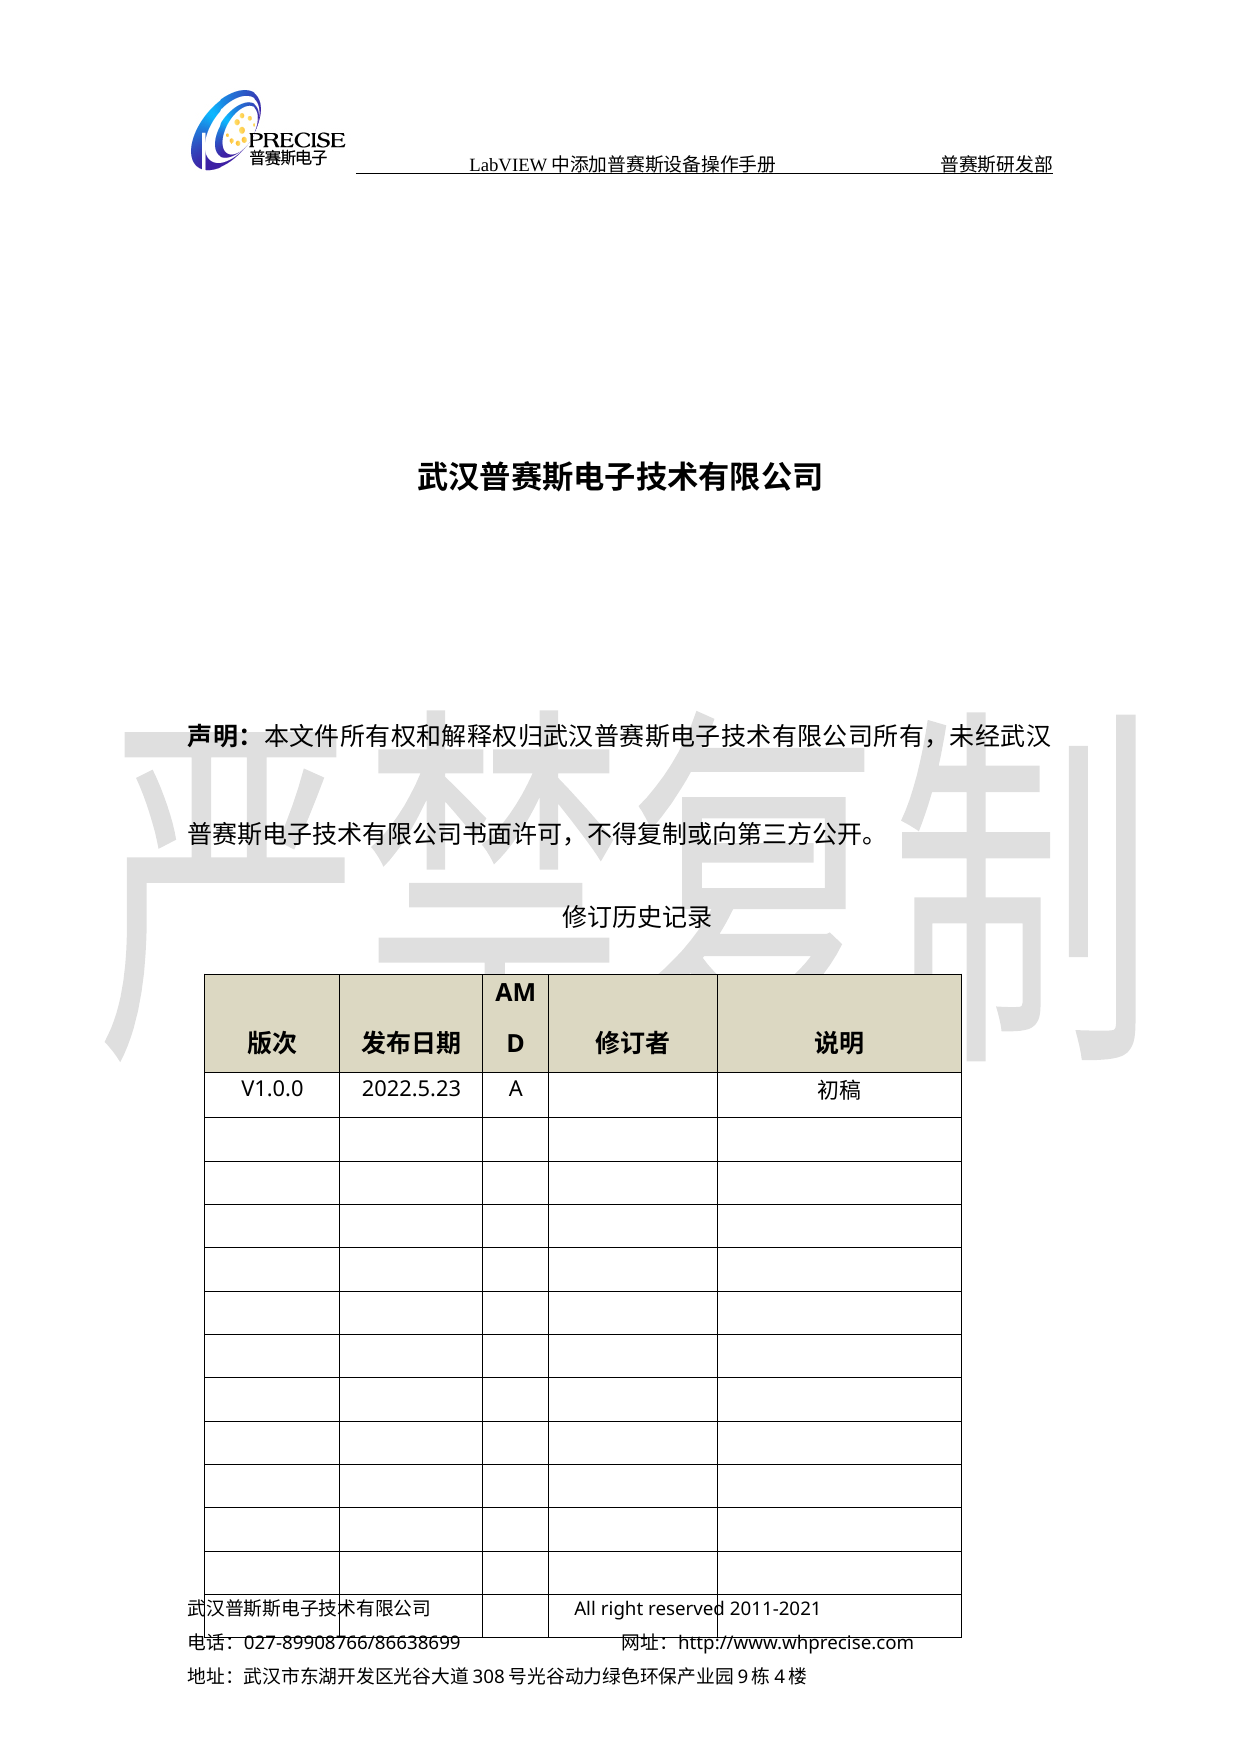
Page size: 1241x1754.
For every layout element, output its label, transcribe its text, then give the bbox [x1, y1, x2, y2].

table_cell [718, 1335, 961, 1377]
table_cell [340, 1118, 482, 1161]
table_cell [340, 1335, 482, 1377]
table_cell [718, 1465, 961, 1507]
table_cell [549, 1465, 717, 1507]
table_cell [549, 1378, 717, 1421]
table_cell V1.0.0 [205, 1073, 339, 1117]
table_header AMD [483, 975, 548, 1072]
table_cell [205, 1292, 339, 1334]
table_cell [205, 1118, 339, 1161]
table_cell [549, 1205, 717, 1247]
table_cell [718, 1378, 961, 1421]
table_cell [549, 1162, 717, 1204]
table_cell [340, 1595, 482, 1637]
table_cell [205, 1378, 339, 1421]
table_cell [549, 1118, 717, 1161]
table_cell [483, 1508, 548, 1551]
table_cell [483, 1552, 548, 1594]
table_cell [483, 1335, 548, 1377]
table_header 说明 [718, 975, 961, 1072]
text 武汉普赛斯电子技术有限公司 [187, 442, 1053, 507]
table_cell [340, 1162, 482, 1204]
table_cell [483, 1465, 548, 1507]
text 声明：本文件所有权和解释权归武汉普赛斯电子技术有限公司所有，未经武汉普赛斯电子技术有限公司书面许可，不得复制或向第三方公开。 [187, 702, 1053, 865]
table_cell [340, 1465, 482, 1507]
table_cell [205, 1508, 339, 1551]
table_cell [205, 1248, 339, 1291]
table_cell [718, 1205, 961, 1247]
table_cell [340, 1378, 482, 1421]
table_cell [205, 1465, 339, 1507]
table_cell [483, 1205, 548, 1247]
table_cell [718, 1422, 961, 1464]
table_cell A [483, 1073, 548, 1117]
table_cell 2022.5.23 [340, 1073, 482, 1117]
table_cell [549, 1248, 717, 1291]
table_cell [549, 1335, 717, 1377]
table_cell [340, 1552, 482, 1594]
table_cell [205, 1422, 339, 1464]
table_cell [718, 1595, 961, 1637]
table_cell [340, 1292, 482, 1334]
table_cell [483, 1378, 548, 1421]
table_cell [718, 1292, 961, 1334]
table_header 发布日期 [340, 975, 482, 1072]
table_cell [340, 1248, 482, 1291]
table_cell [205, 1205, 339, 1247]
table_cell [549, 1292, 717, 1334]
table_cell [340, 1205, 482, 1247]
table_cell 初稿 [718, 1073, 961, 1117]
table_cell [205, 1552, 339, 1594]
table_cell [340, 1422, 482, 1464]
table_header 版次 [205, 975, 339, 1072]
table_cell [483, 1118, 548, 1161]
table_cell [718, 1118, 961, 1161]
picture [187, 88, 356, 172]
table_cell [205, 1335, 339, 1377]
table_cell [205, 1595, 339, 1637]
table_cell [340, 1508, 482, 1551]
table_cell [549, 1422, 717, 1464]
table_header 修订者 [549, 975, 717, 1072]
table_cell [549, 1073, 717, 1117]
table_cell [483, 1292, 548, 1334]
table_cell [483, 1248, 548, 1291]
table_cell [718, 1248, 961, 1291]
table_cell [718, 1162, 961, 1204]
table_cell [549, 1508, 717, 1551]
table_cell [549, 1595, 717, 1637]
table_cell [549, 1552, 717, 1594]
text 修订历史记录 [187, 883, 1053, 948]
table_cell [483, 1162, 548, 1204]
table_cell [718, 1508, 961, 1551]
table_cell [718, 1552, 961, 1594]
table_cell [483, 1595, 548, 1637]
table_cell [483, 1422, 548, 1464]
table_cell [205, 1162, 339, 1204]
